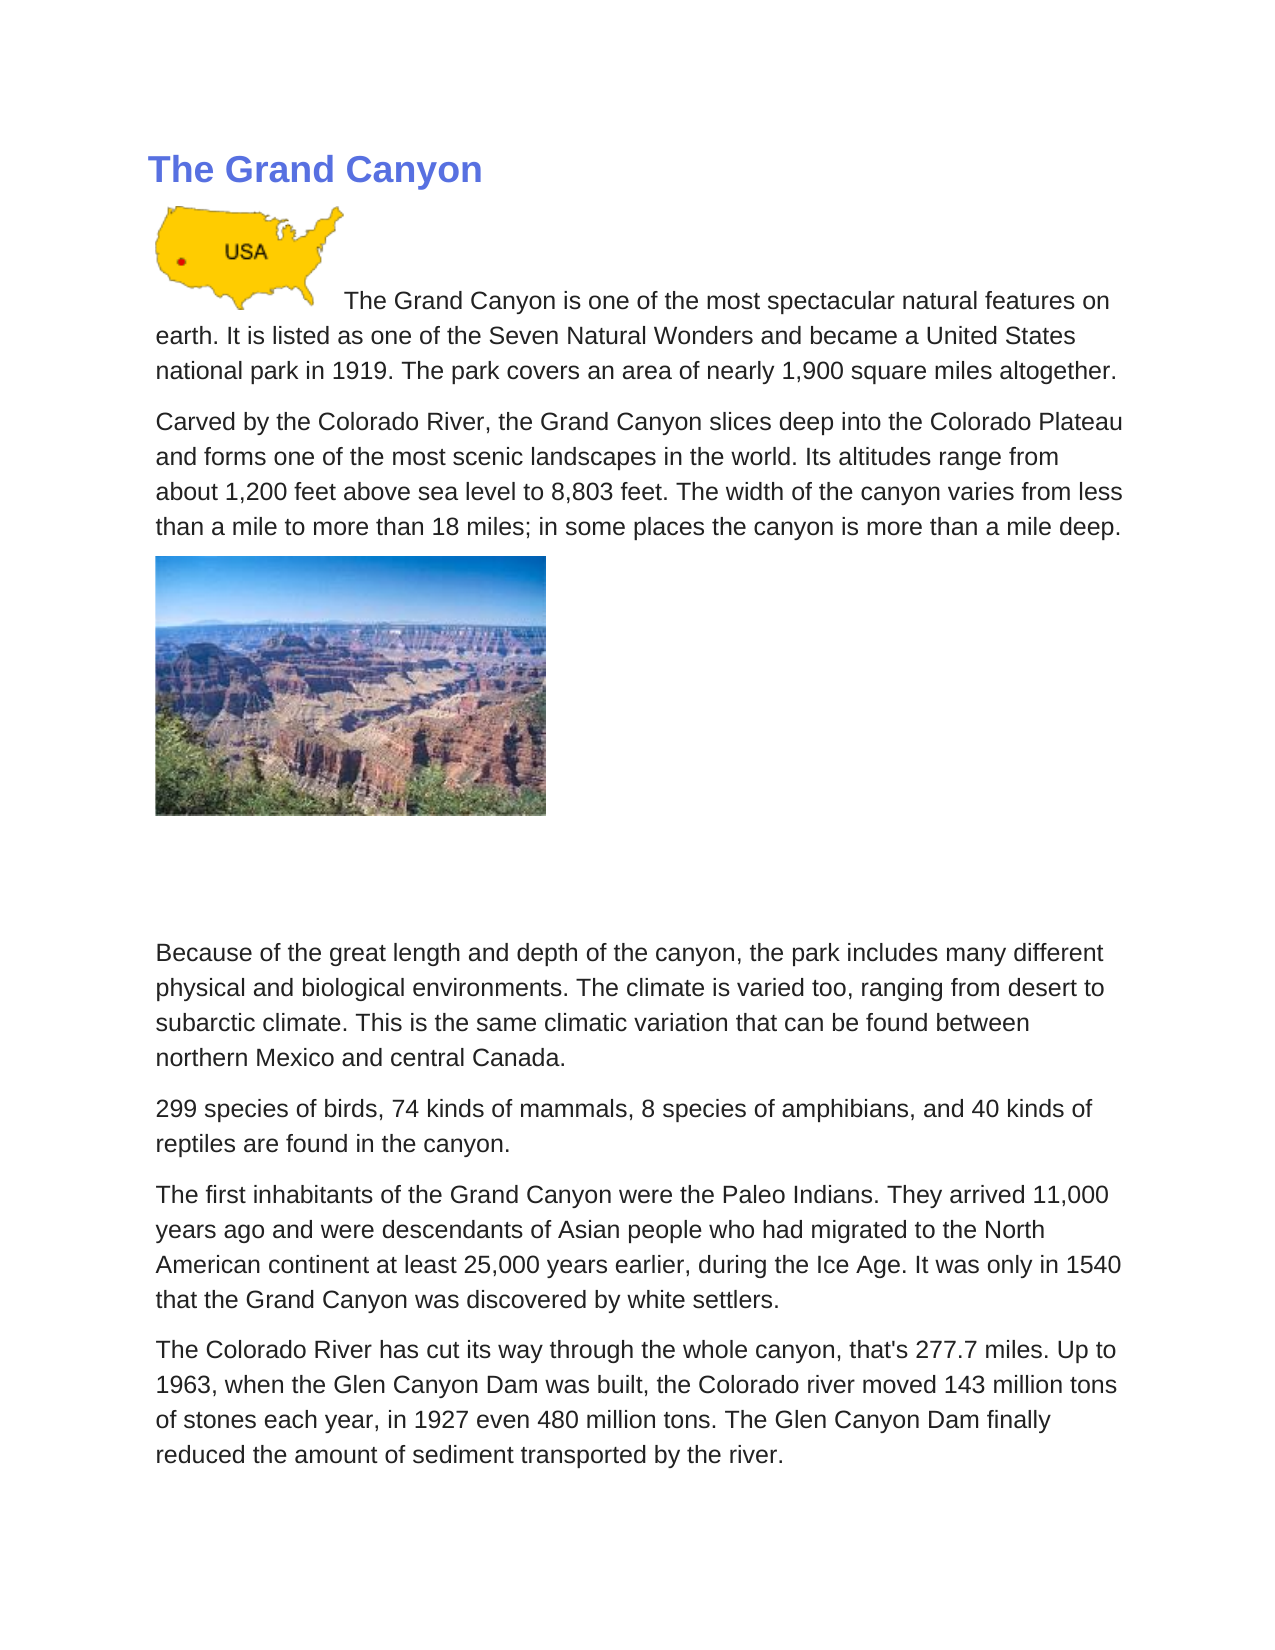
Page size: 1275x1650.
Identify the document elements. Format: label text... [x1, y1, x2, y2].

text Carved by the Colorado River, the Grand Canyon slices deep into the Colorado Plateau and forms one of the most scenic landscapes in the world. Its altitudes range from about 1,200 feet above sea level to 8,803 feet. The width of the canyon varies from less than a mile to more than 18 miles; in some places the canyon is more than a mile deep. [155, 401, 1127, 541]
text The Colorado River has cut its way through the whole canyon, that's 277.7 miles. Up to 1963, when the Glen Canyon Dam was built, the Colorado river moved 143 million tons of stones each year, in 1927 even 480 million tons. The Glen Canyon Dam finally reduced the amount of sediment transported by the river. [155, 1329, 1127, 1469]
text The Grand Canyon [148, 148, 1127, 191]
picture [155, 556, 546, 816]
text Because of the great length and depth of the canyon, the park includes many different physical and biological environments. The climate is varied too, ranging from desert to subarctic climate. This is the same climatic variation that can be found between northern Mexico and central Canada. [155, 932, 1127, 1072]
text The first inhabitants of the Grand Canyon were the Paleo Indians. They arrived 11,000 years ago and were descendants of Asian people who had migrated to the North American continent at least 25,000 years earlier, during the Ice Age. It was only in 1540 that the Grand Canyon was discovered by white settlers. [155, 1173, 1127, 1313]
picture [155, 206, 344, 310]
text 299 species of birds, 74 kinds of mammals, 8 species of amphibians, and 40 kinds of reptiles are found in the canyon. [155, 1088, 1127, 1158]
text The Grand Canyon is one of the most spectacular natural features on earth. It is listed as one of the Seven Natural Wonders and became a United States national park in 1919. The park covers an area of nearly 1,900 square miles altogether. [155, 206, 1127, 385]
